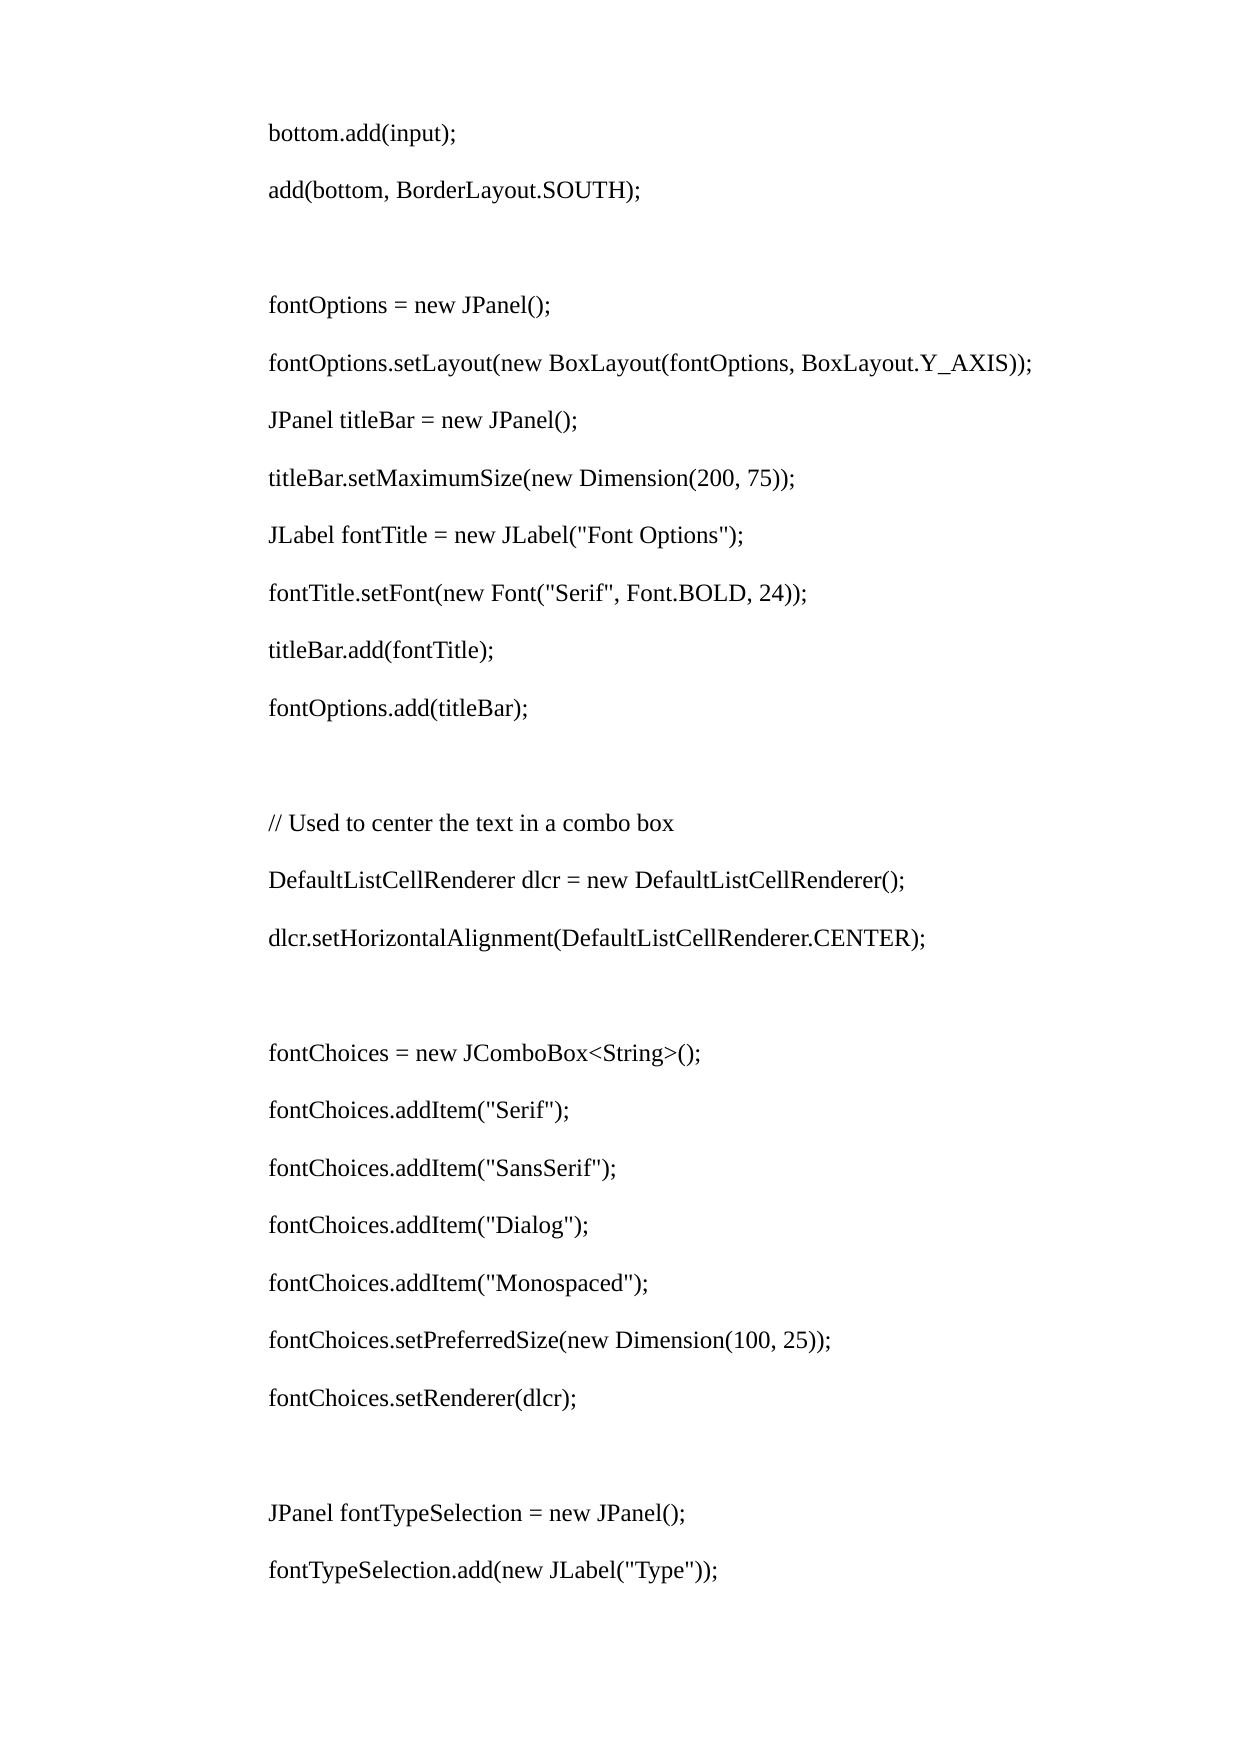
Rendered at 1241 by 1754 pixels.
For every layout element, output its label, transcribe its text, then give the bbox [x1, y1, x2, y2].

text JPanel titleBar = new JPanel(); [118, 406, 1122, 434]
text fontChoices.addItem("Serif"); [118, 1096, 1122, 1124]
text JLabel fontTitle = new JLabel("Font Options"); [118, 521, 1122, 549]
text fontTypeSelection.add(new JLabel("Type")); [118, 1556, 1122, 1584]
text fontChoices.addItem("Monospaced"); [118, 1268, 1122, 1297]
text fontChoices.setPreferredSize(new Dimension(100, 25)); [118, 1326, 1122, 1354]
text fontOptions.add(titleBar); [118, 693, 1122, 722]
text fontOptions.setLayout(new BoxLayout(fontOptions, BoxLayout.Y_AXIS)); [118, 348, 1122, 377]
text fontChoices.addItem("SansSerif"); [118, 1153, 1122, 1182]
text bottom.add(input); [118, 118, 1122, 147]
text JPanel fontTypeSelection = new JPanel(); [118, 1498, 1122, 1527]
text dlcr.setHorizontalAlignment(DefaultListCellRenderer.CENTER); [118, 923, 1122, 952]
text titleBar.setMaximumSize(new Dimension(200, 75)); [118, 463, 1122, 492]
text fontTitle.setFont(new Font("Serif", Font.BOLD, 24)); [118, 578, 1122, 607]
text fontChoices.addItem("Dialog"); [118, 1211, 1122, 1239]
text fontChoices = new JComboBox<String>(); [118, 1038, 1122, 1067]
text fontChoices.setRenderer(dlcr); [118, 1383, 1122, 1412]
text add(bottom, BorderLayout.SOUTH); [118, 176, 1122, 204]
text DefaultListCellRenderer dlcr = new DefaultListCellRenderer(); [118, 866, 1122, 894]
text fontOptions = new JPanel(); [118, 291, 1122, 319]
text // Used to center the text in a combo box [118, 808, 1122, 837]
text titleBar.add(fontTitle); [118, 636, 1122, 664]
